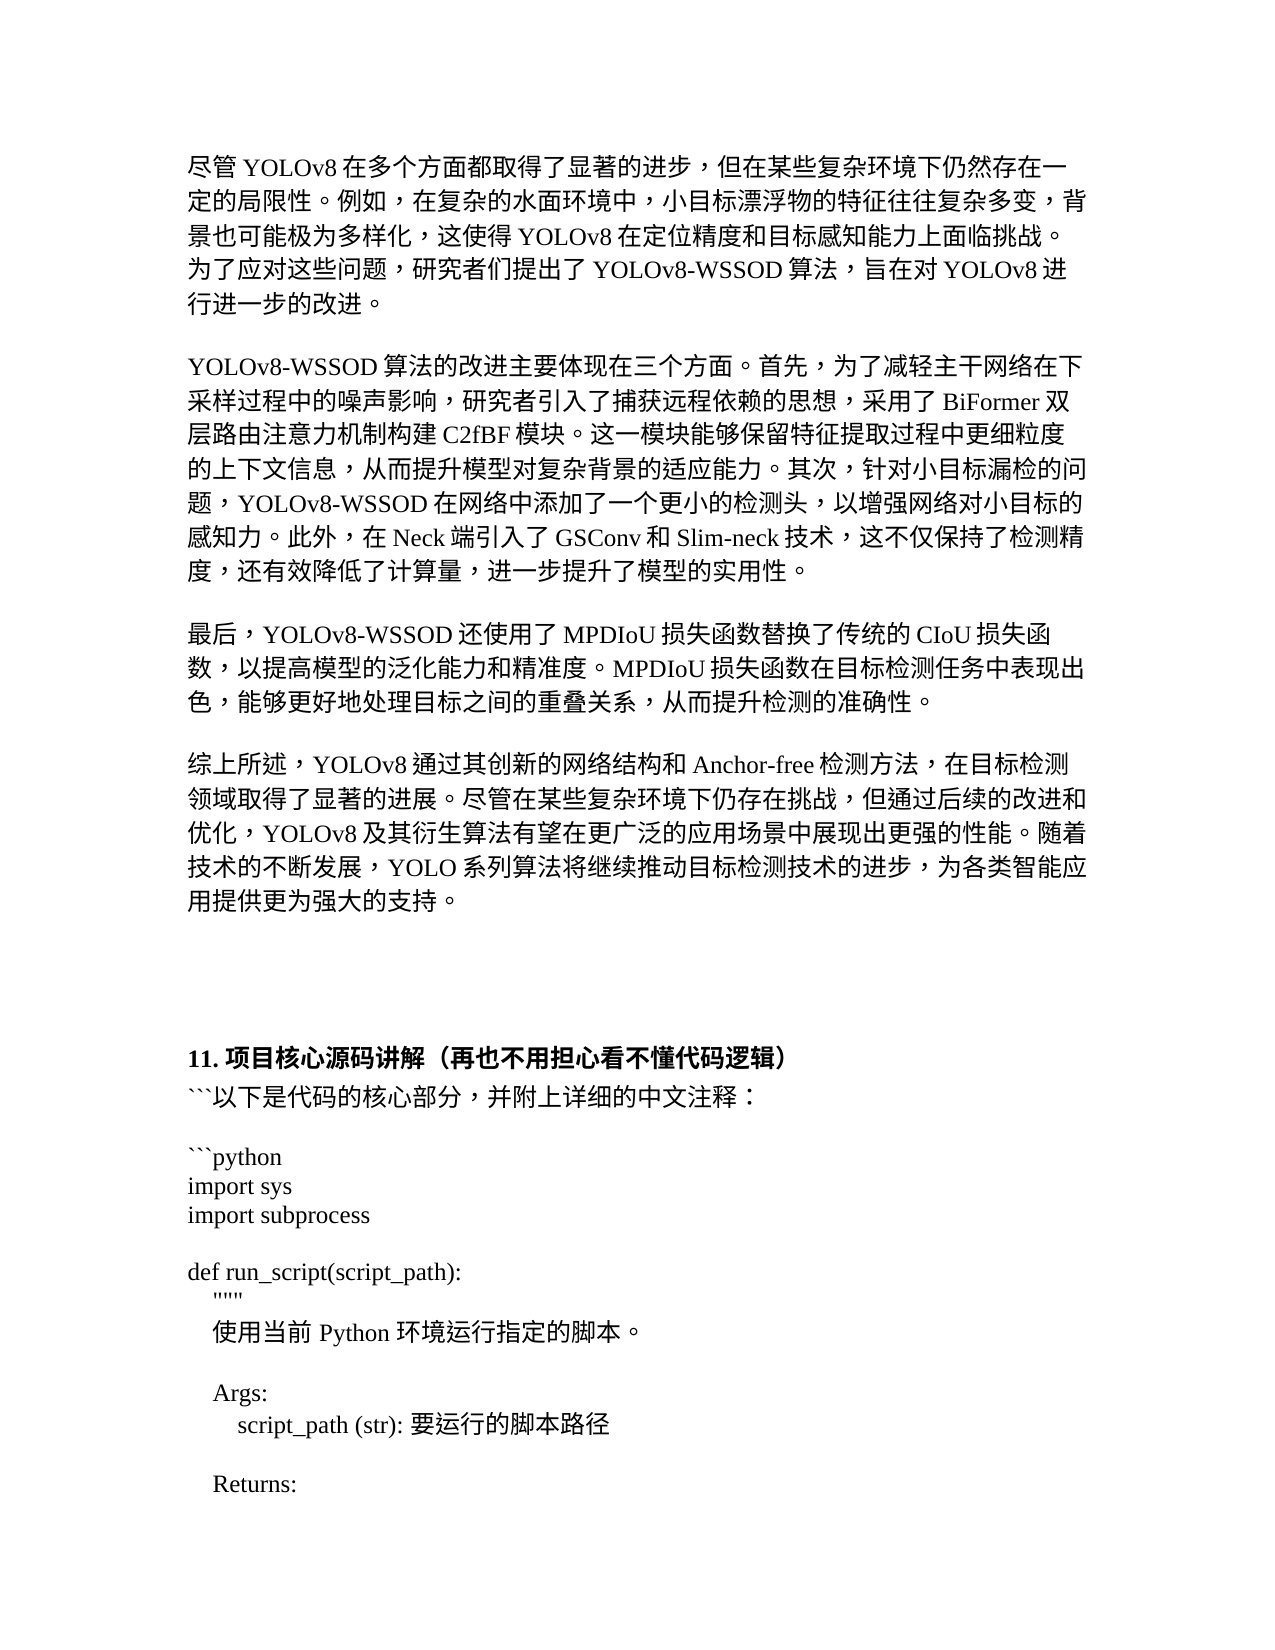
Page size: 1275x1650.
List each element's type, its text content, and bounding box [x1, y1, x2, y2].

subtitle 11. 项目核心源码讲解（再也不用担心看不懂代码逻辑） [187, 1040, 1087, 1074]
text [187, 1079, 1087, 1498]
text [187, 150, 1087, 917]
